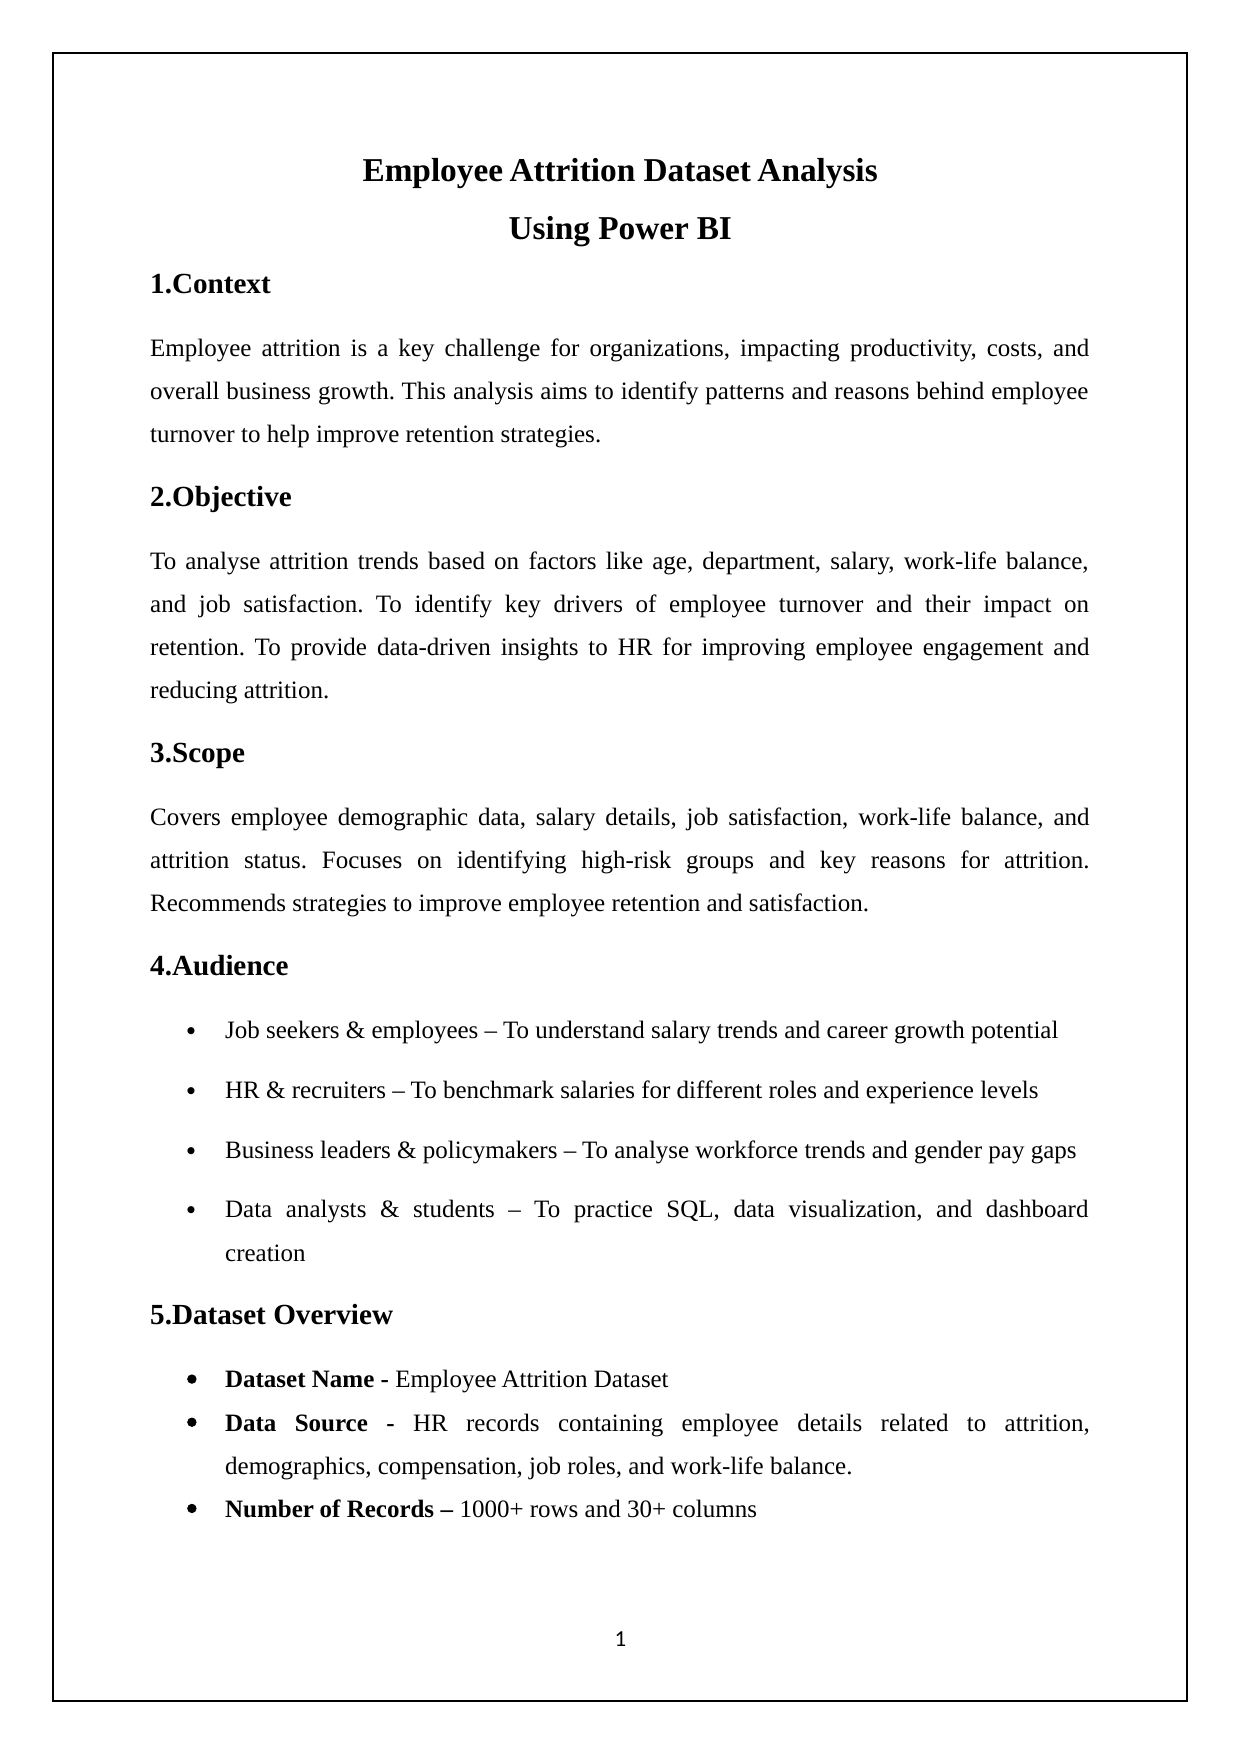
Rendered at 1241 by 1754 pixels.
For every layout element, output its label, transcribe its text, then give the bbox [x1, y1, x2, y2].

text 5.Dataset Overview [150, 1297, 1090, 1331]
text 4.Audience [150, 948, 1090, 982]
list HR & recruiters – To benchmark salaries for different roles and experience levels [187, 1075, 1090, 1104]
list Job seekers & employees – To understand salary trends and career growth potential [187, 1015, 1090, 1044]
text Using Power BI [150, 208, 1090, 246]
text To analyse attrition trends based on factors like age, department, salary, work-life balance, and job satisfaction. To identify key drivers of employee turnover and their impact on retention. To provide data-driven insights to HR for improving employee engagement and reducing attrition. [150, 546, 1090, 704]
text Covers employee demographic data, salary details, job satisfaction, work-life balance, and attrition status. Focuses on identifying high-risk groups and key reasons for attrition. Recommends strategies to improve employee retention and satisfaction. [150, 802, 1090, 917]
list Data analysts & students – To practice SQL, data visualization, and dashboard creation [187, 1194, 1090, 1266]
text 2.Objective [150, 479, 1090, 513]
text 1.Context [150, 266, 1090, 299]
list Number of Records – 1000+ rows and 30+ columns [187, 1494, 1090, 1523]
list Data Source - HR records containing employee details related to attrition, demographics, compensation, job roles, and work-life balance. [187, 1408, 1090, 1479]
list Dataset Name - Employee Attrition Dataset [187, 1364, 1090, 1393]
list Business leaders & policymakers – To analyse workforce trends and gender pay gaps [187, 1135, 1090, 1163]
text Employee attrition is a key challenge for organizations, impacting productivity, costs, and overall business growth. This analysis aims to identify patterns and reasons behind employee turnover to help improve retention strategies. [150, 333, 1090, 448]
text 3.Scope [150, 735, 1090, 769]
text Employee Attrition Dataset Analysis [150, 150, 1090, 188]
